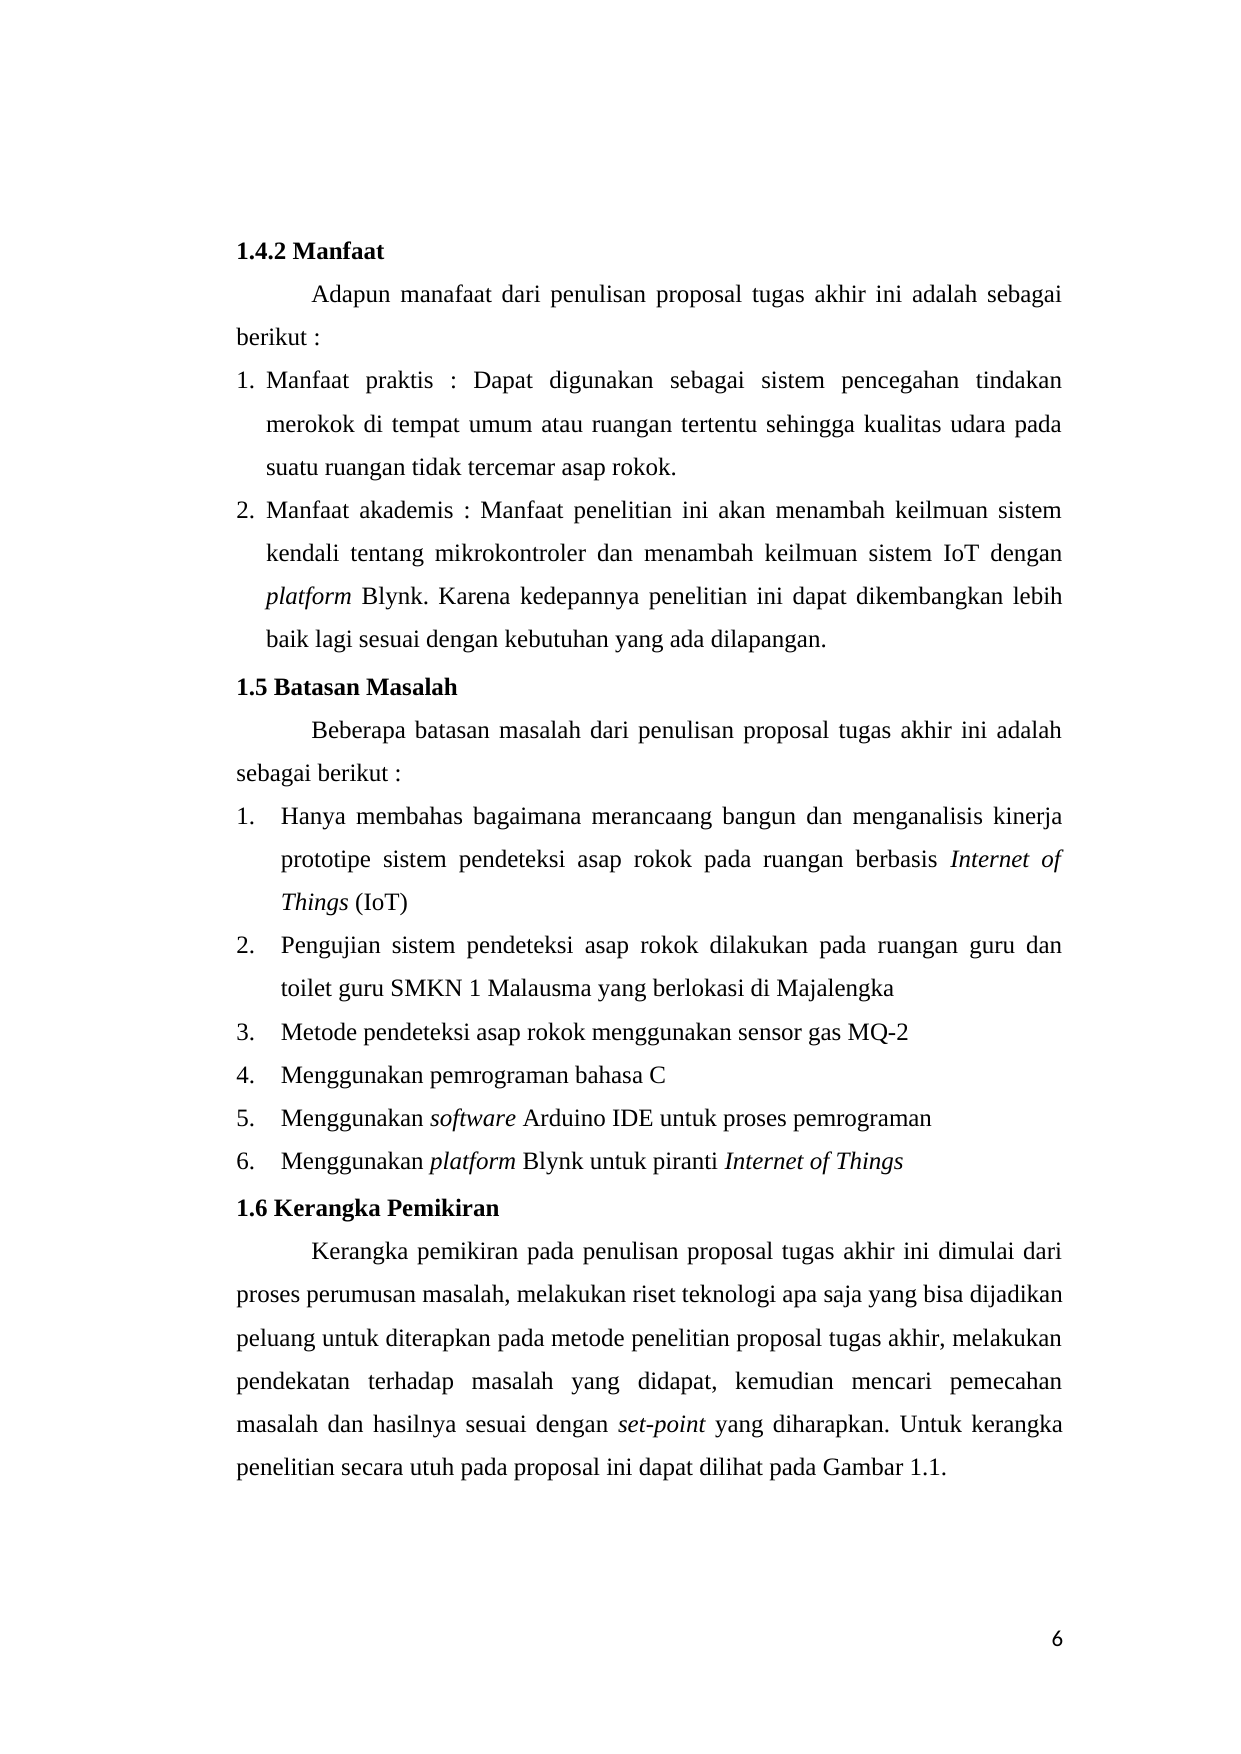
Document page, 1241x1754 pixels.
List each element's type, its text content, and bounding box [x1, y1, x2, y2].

list Pengujian sistem pendeteksi asap rokok dilakukan pada ruangan guru dan toilet guru SMKN 1 Malausma yang berlokasi di Majalengka [236, 930, 1063, 1002]
text Kerangka pemikiran pada penulisan proposal tugas akhir ini dimulai dari proses perumusan masalah, melakukan riset teknologi apa saja yang bisa dijadikan peluang untuk diterapkan pada metode penelitian proposal tugas akhir, melakukan pendekatan terhadap masalah yang didapat, kemudian mencari pemecahan masalah dan hasilnya sesuai dengan set-point yang diharapkan. Untuk kerangka penelitian secara utuh pada proposal ini dapat dilihat pada Gambar 1.1. [236, 1236, 1063, 1481]
list Manfaat praktis : Dapat digunakan sebagai sistem pencegahan tindakan merokok di tempat umum atau ruangan tertentu sehingga kualitas udara pada suatu ruangan tidak tercemar asap rokok. [236, 366, 1063, 481]
subtitle 1.5 Batasan Masalah [236, 672, 1063, 700]
list Menggunakan platform Blynk untuk piranti Internet of Things [236, 1146, 1063, 1175]
subtitle 1.4.2 Manfaat [236, 236, 1063, 265]
list Menggunakan pemrograman bahasa C [236, 1060, 1063, 1088]
text Adapun manafaat dari penulisan proposal tugas akhir ini adalah sebagai berikut : [236, 279, 1063, 351]
list Metode pendeteksi asap rokok menggunakan sensor gas MQ-2 [236, 1017, 1063, 1045]
list Menggunakan software Arduino IDE untuk proses pemrograman [236, 1103, 1063, 1132]
subtitle 1.6 Kerangka Pemikiran [236, 1193, 1063, 1222]
text Beberapa batasan masalah dari penulisan proposal tugas akhir ini adalah sebagai berikut : [236, 715, 1063, 787]
list Hanya membahas bagaimana merancaang bangun dan menganalisis kinerja prototipe sistem pendeteksi asap rokok pada ruangan berbasis Internet of Things (IoT) [236, 801, 1063, 916]
list Manfaat akademis : Manfaat penelitian ini akan menambah keilmuan sistem kendali tentang mikrokontroler dan menambah keilmuan sistem IoT dengan platform Blynk. Karena kedepannya penelitian ini dapat dikembangkan lebih baik lagi sesuai dengan kebutuhan yang ada dilapangan. [236, 495, 1063, 653]
